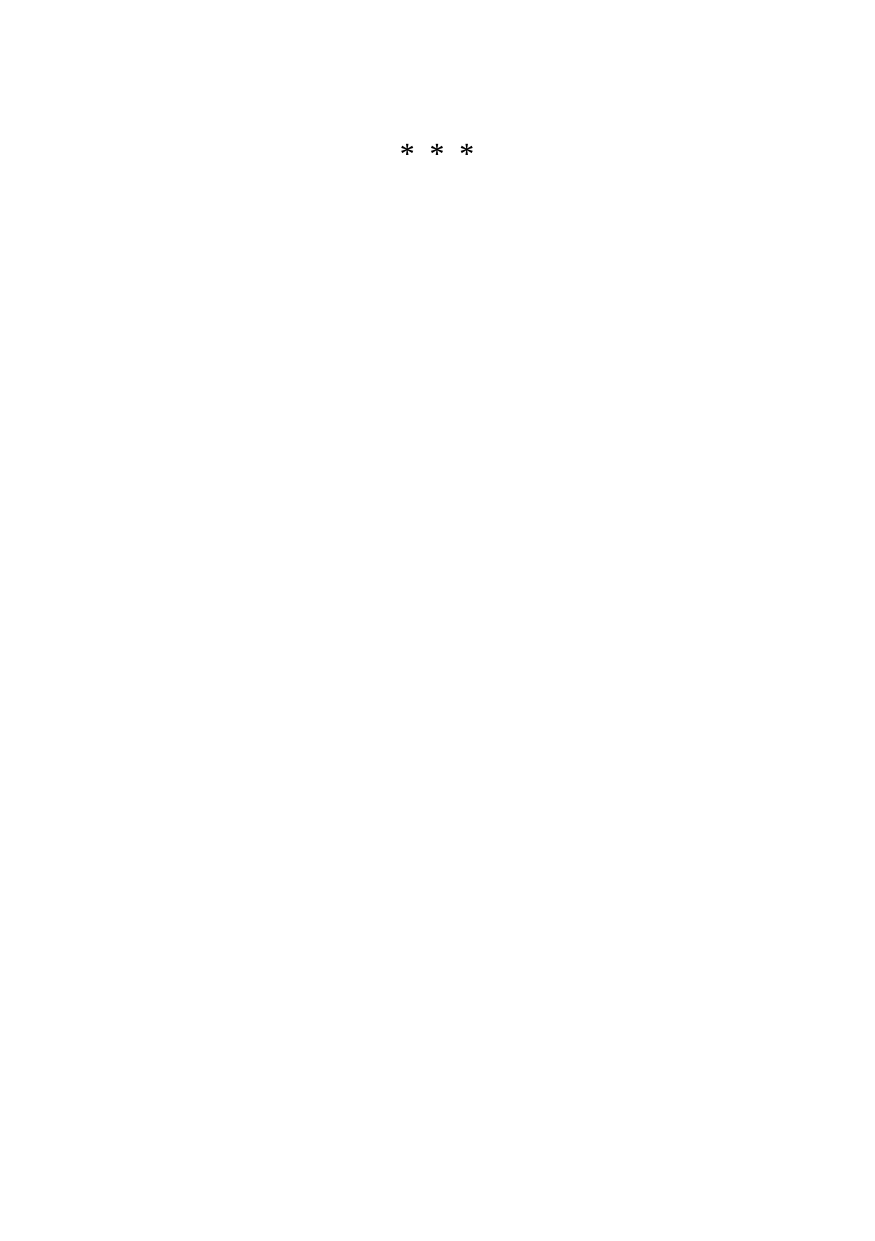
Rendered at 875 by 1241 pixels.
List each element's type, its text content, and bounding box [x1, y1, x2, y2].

text * * * [120, 135, 754, 175]
